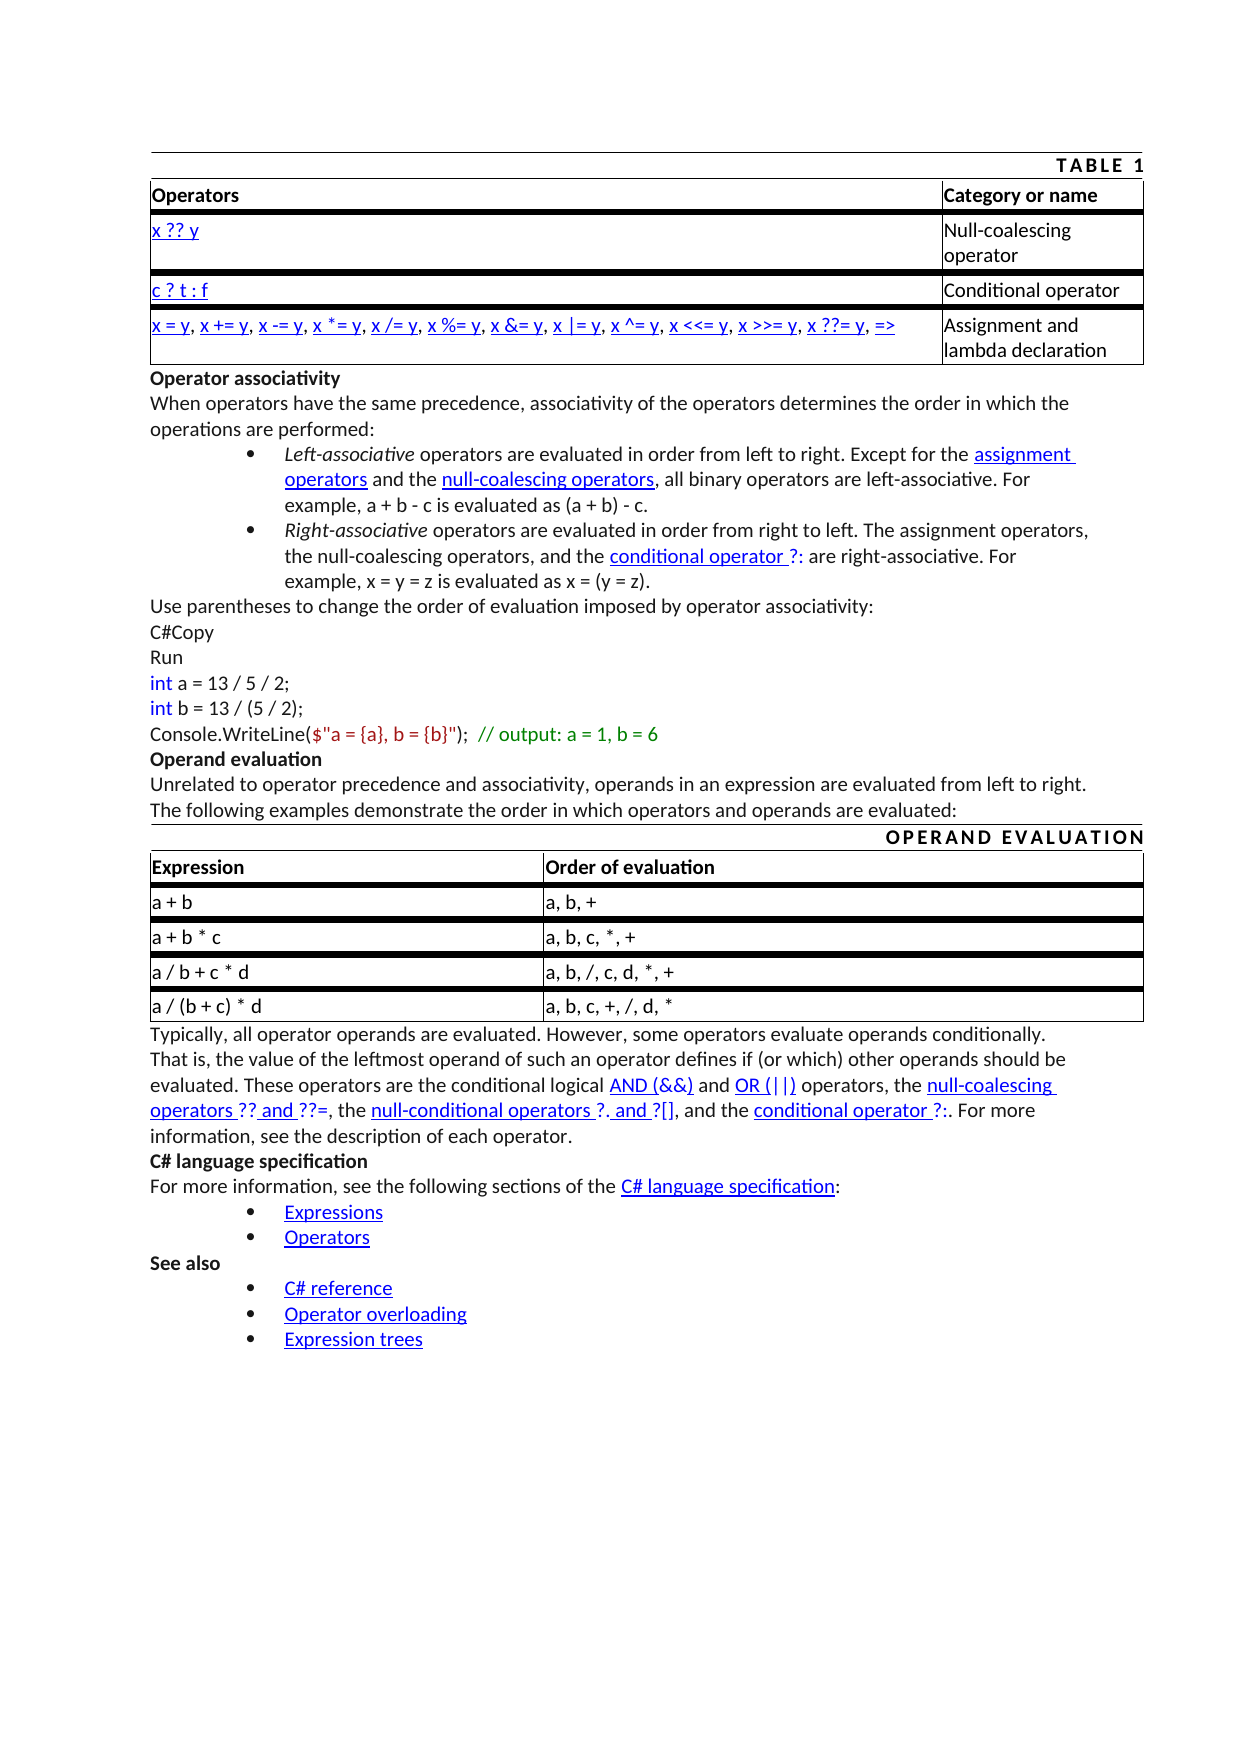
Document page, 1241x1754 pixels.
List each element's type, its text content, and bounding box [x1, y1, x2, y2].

text Use parentheses to change the order of evaluation imposed by operator associativity: [150, 594, 1090, 619]
table_cell Order of evaluation [544, 853, 1143, 882]
table_cell a / b + c * d [151, 958, 543, 986]
text C# language specification [150, 1148, 1090, 1174]
text Console.WriteLine($"a = {a}, b = {b}"); // output: a = 1, b = 6 [150, 721, 1090, 746]
table_cell a, b, c, *, + [544, 923, 1143, 951]
table_cell c ? t : f [151, 276, 942, 304]
list C# reference [247, 1275, 1090, 1301]
table_cell a, b, /, c, d, *, + [544, 958, 1143, 986]
table_cell a / (b + c) * d [151, 992, 543, 1021]
table_cell a + b [151, 888, 543, 916]
text When operators have the same precedence, associativity of the operators determines the order in which the operations are performed: [150, 390, 1090, 441]
table_cell Expression [151, 853, 543, 882]
text See also [150, 1250, 1090, 1275]
table_cell a + b * c [151, 923, 543, 951]
text For more information, see the following sections of the C# language specification: [150, 1174, 1090, 1199]
text int b = 13 / (5 / 2); [150, 695, 1090, 721]
text Typically, all operator operands are evaluated. However, some operators evaluate operands conditionally. That is, the value of the leftmost operand of such an operator defines if (or which) other operands should be evaluated. These operators are the conditional logical AND (&&) and OR (||) operators, the null-coalescing operators ?? and ??=, the null-conditional operators ?. and ?[], and the conditional operator ?:. For more information, see the description of each operator. [150, 1022, 1090, 1148]
table_cell Category or name [943, 181, 1143, 209]
table_cell x = y, x += y, x -= y, x *= y, x /= y, x %= y, x &= y, x |= y, x ^= y, x <<= y, x >>= y, x ??= y, => [151, 310, 942, 364]
table_cell a, b, + [544, 888, 1143, 916]
list Right-associative operators are evaluated in order from right to left. The assignment operators, the null-coalescing operators, and the conditional operator ?: are right-associative. For example, x = y = z is evaluated as x = (y = z). [247, 517, 1090, 594]
list Expression trees [247, 1326, 1090, 1352]
table_cell Null-coalescing operator [943, 215, 1143, 269]
table_header OPERAND EVALUATION [150, 823, 1144, 853]
table_cell Operators [151, 181, 942, 209]
list Left-associative operators are evaluated in order from left to right. Except for the assignment operators and the null-coalescing operators, all binary operators are left-associative. For example, a + b - c is evaluated as (a + b) - c. [247, 441, 1090, 517]
list Operator overloading [247, 1301, 1090, 1326]
table_cell Assignment and lambda declaration [943, 310, 1143, 364]
text Operator associativity [150, 365, 1090, 390]
list Operators [247, 1224, 1090, 1250]
table_cell Conditional operator [943, 276, 1143, 304]
table_header TABLE 1 [150, 150, 1144, 181]
text Operand evaluation [150, 746, 1090, 772]
table_cell x ?? y [151, 215, 942, 269]
text Run [150, 644, 1090, 670]
text Unrelated to operator precedence and associativity, operands in an expression are evaluated from left to right. The following examples demonstrate the order in which operators and operands are evaluated: [150, 772, 1090, 822]
list Expressions [247, 1199, 1090, 1224]
table_cell a, b, c, +, /, d, * [544, 992, 1143, 1021]
text int a = 13 / 5 / 2; [150, 670, 1090, 695]
text C#Copy [150, 619, 1090, 644]
